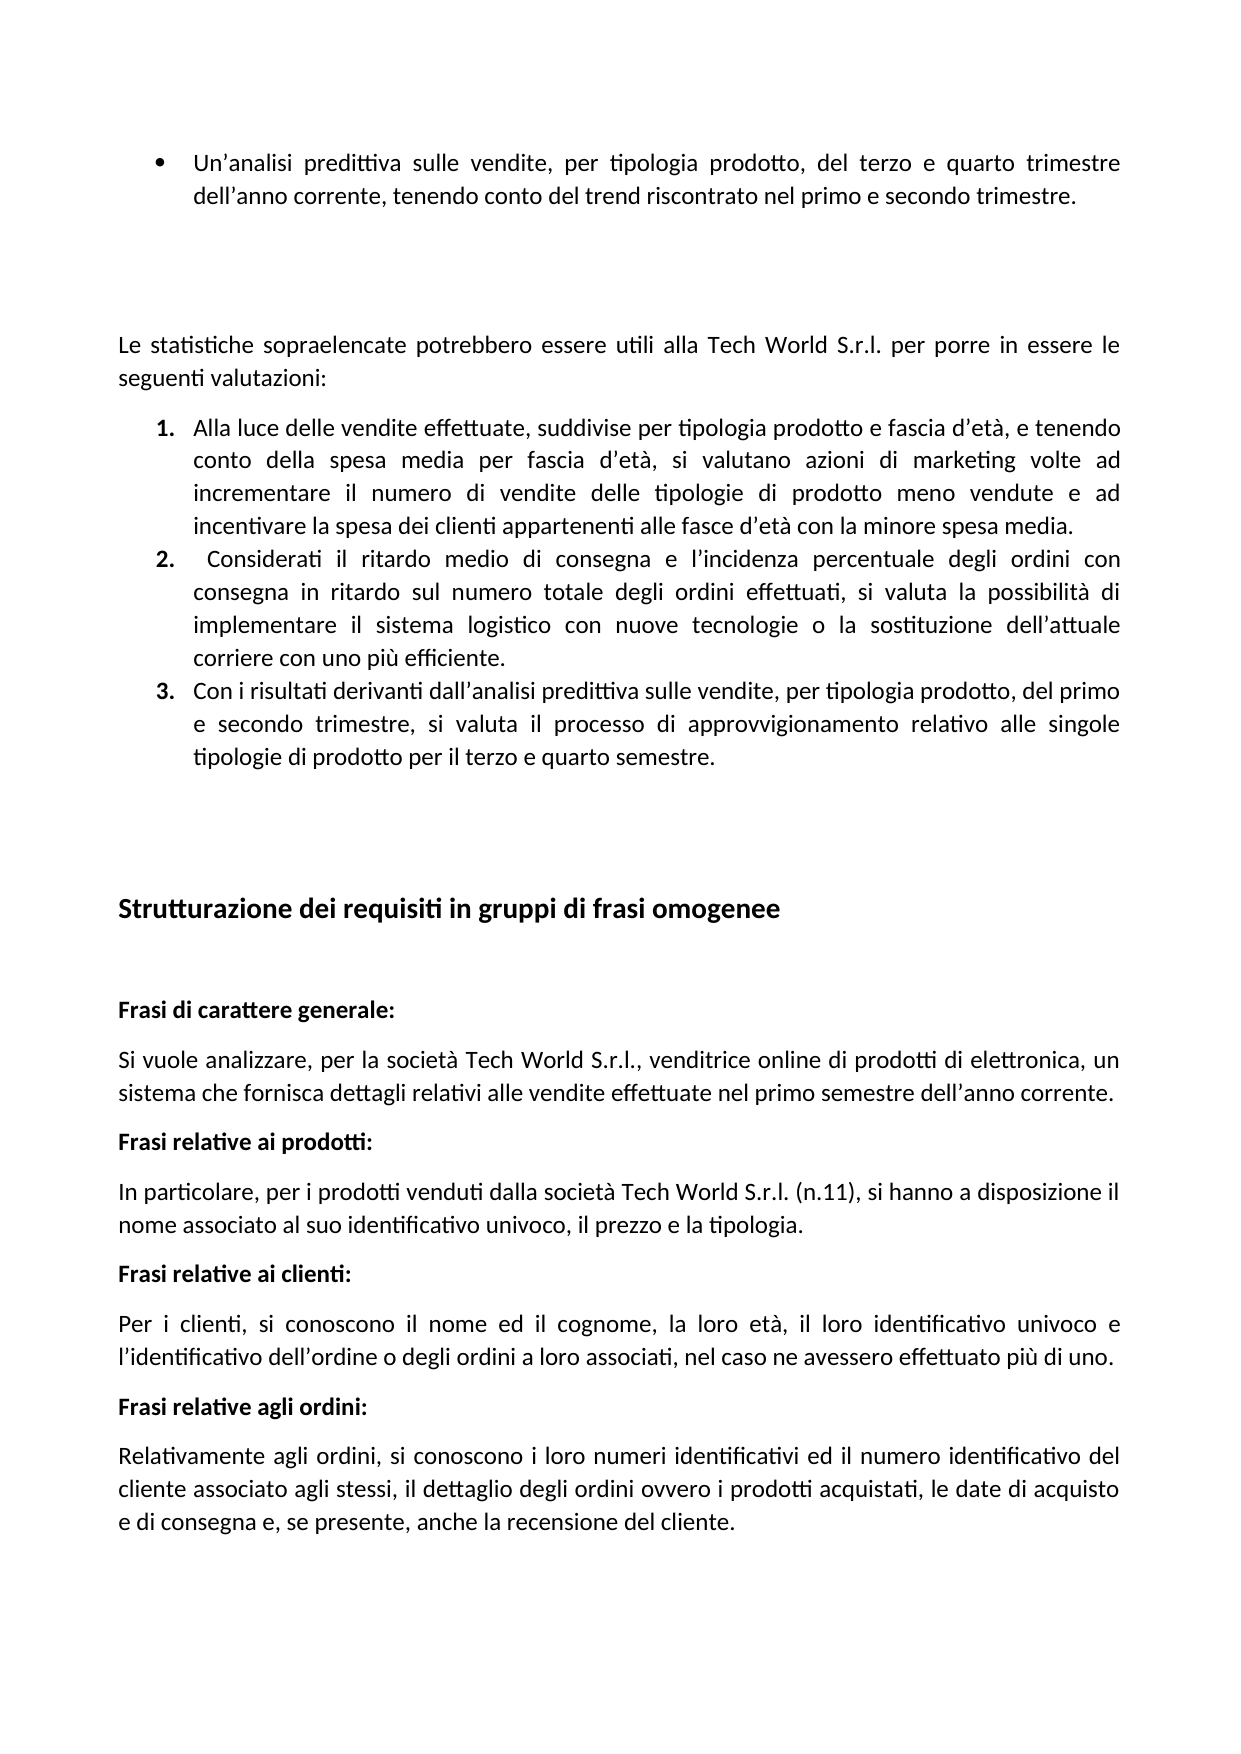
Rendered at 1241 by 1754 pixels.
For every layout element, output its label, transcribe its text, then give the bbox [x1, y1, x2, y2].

text Frasi relative agli ordini: [118, 1391, 1122, 1421]
text Frasi relative ai clienti: [118, 1258, 1122, 1289]
text Le statistiche sopraelencate potrebbero essere utili alla Tech World S.r.l. per porre in essere le seguenti valutazioni: [118, 329, 1122, 393]
list Considerati il ritardo medio di consegna e l’incidenza percentuale degli ordini con consegna in ritardo sul numero totale degli ordini effettuati, si valuta la possibilità di implementare il sistema logistico con nuove tecnologie o la sostituzione dell’attuale corriere con uno più efficiente. [156, 543, 1122, 673]
text Si vuole analizzare, per la società Tech World S.r.l., venditrice online di prodotti di elettronica, un sistema che fornisca dettagli relativi alle vendite effettuate nel primo semestre dell’anno corrente. [118, 1044, 1122, 1107]
text Frasi relative ai prodotti: [118, 1126, 1122, 1157]
list Con i risultati derivanti dall’analisi predittiva sulle vendite, per tipologia prodotto, del primo e secondo trimestre, si valuta il processo di approvvigionamento relativo alle singole tipologie di prodotto per il terzo e quarto semestre. [156, 675, 1122, 771]
text Strutturazione dei requisiti in gruppi di frasi omogenee [118, 890, 1122, 925]
list Alla luce delle vendite effettuate, suddivise per tipologia prodotto e fascia d’età, e tenendo conto della spesa media per fascia d’età, si valutano azioni di marketing volte ad incrementare il numero di vendite delle tipologie di prodotto meno vendute e ad incentivare la spesa dei clienti appartenenti alle fasce d’età con la minore spesa media. [156, 412, 1122, 541]
list Un’analisi predittiva sulle vendite, per tipologia prodotto, del terzo e quarto trimestre dell’anno corrente, tenendo conto del trend riscontrato nel primo e secondo trimestre. [156, 148, 1122, 211]
text Relativamente agli ordini, si conoscono i loro numeri identificativi ed il numero identificativo del cliente associato agli stessi, il dettaglio degli ordini ovvero i prodotti acquistati, le date di acquisto e di consegna e, se presente, anche la recensione del cliente. [118, 1440, 1122, 1537]
text Per i clienti, si conoscono il nome ed il cognome, la loro età, il loro identificativo univoco e l’identificativo dell’ordine o degli ordini a loro associati, nel caso ne avessero effettuato più di uno. [118, 1308, 1122, 1372]
text In particolare, per i prodotti venduti dalla società Tech World S.r.l. (n.11), si hanno a disposizione il nome associato al suo identificativo univoco, il prezzo e la tipologia. [118, 1176, 1122, 1239]
text Frasi di carattere generale: [118, 994, 1122, 1025]
